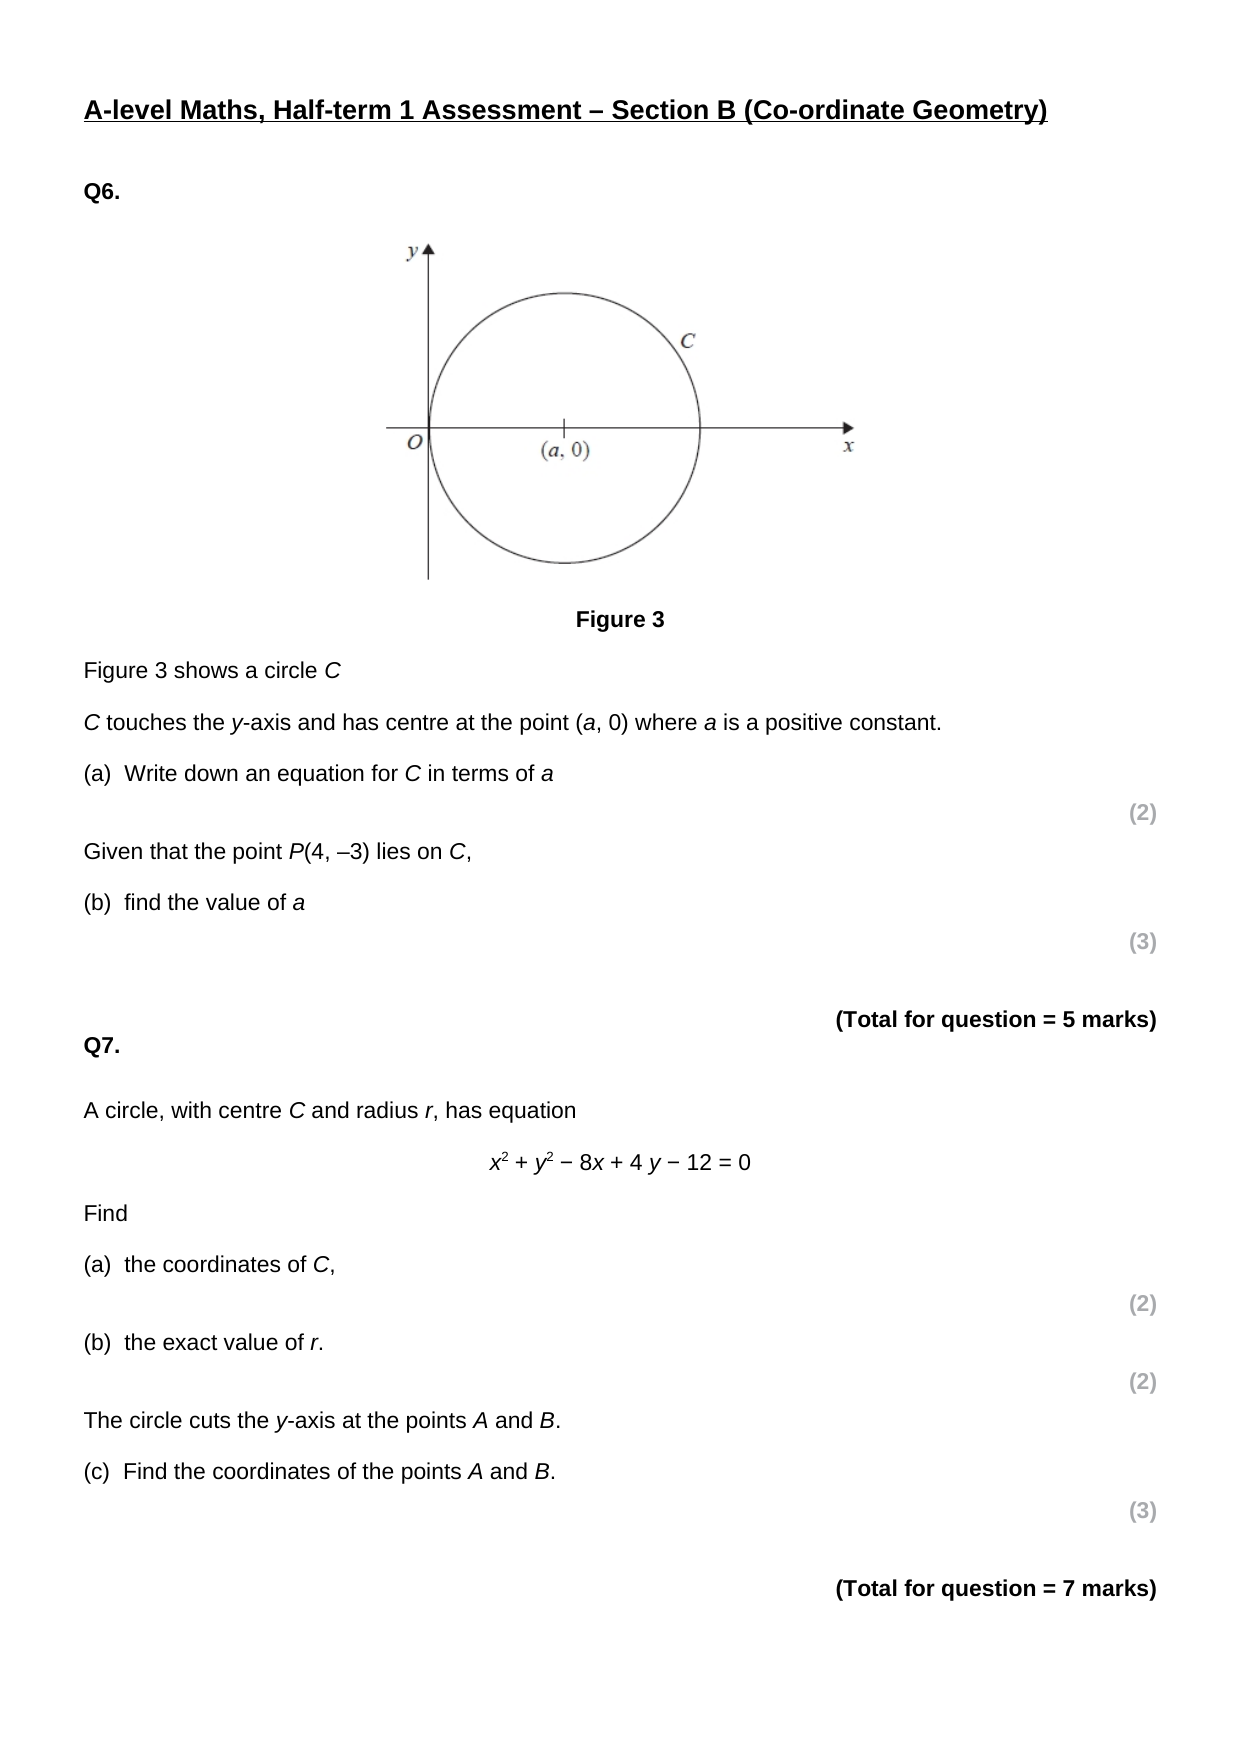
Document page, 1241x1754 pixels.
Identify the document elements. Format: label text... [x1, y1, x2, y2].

text (c) Find the coordinates of the points A and B. [83, 1458, 1157, 1484]
text A circle, with centre C and radius r, has equation [83, 1097, 1157, 1123]
picture [385, 242, 856, 581]
text (2) [83, 1368, 1157, 1394]
text (Total for question = 5 marks) [83, 1006, 1157, 1032]
text Q6. [83, 178, 1157, 230]
text C touches the y-axis and has centre at the point (a, 0) where a is a positive constant. [83, 709, 1157, 735]
text Q7. [83, 1032, 1157, 1085]
text Find [83, 1200, 1157, 1226]
text Given that the point P(4, –3) lies on C, [83, 838, 1157, 864]
text (Total for question = 7 marks) [83, 1574, 1157, 1601]
text (2) [83, 1290, 1157, 1316]
text (a) the coordinates of C, [83, 1251, 1157, 1278]
text The circle cuts the y-axis at the points A and B. [83, 1407, 1157, 1433]
text (3) [83, 928, 1157, 954]
text Figure 3 shows a circle C [83, 657, 1157, 684]
text x2 + y2 − 8x + 4 y − 12 = 0 [83, 1148, 1157, 1175]
text Figure 3 [83, 606, 1157, 632]
text (b) the exact value of r. [83, 1329, 1157, 1355]
text (b) find the value of a [83, 889, 1157, 915]
text (3) [83, 1497, 1157, 1523]
text A-level Maths, Half-term 1 Assessment – Section B (Co-ordinate Geometry) [83, 94, 1157, 125]
text (a) Write down an equation for C in terms of a [83, 760, 1157, 786]
text (2) [83, 799, 1157, 825]
